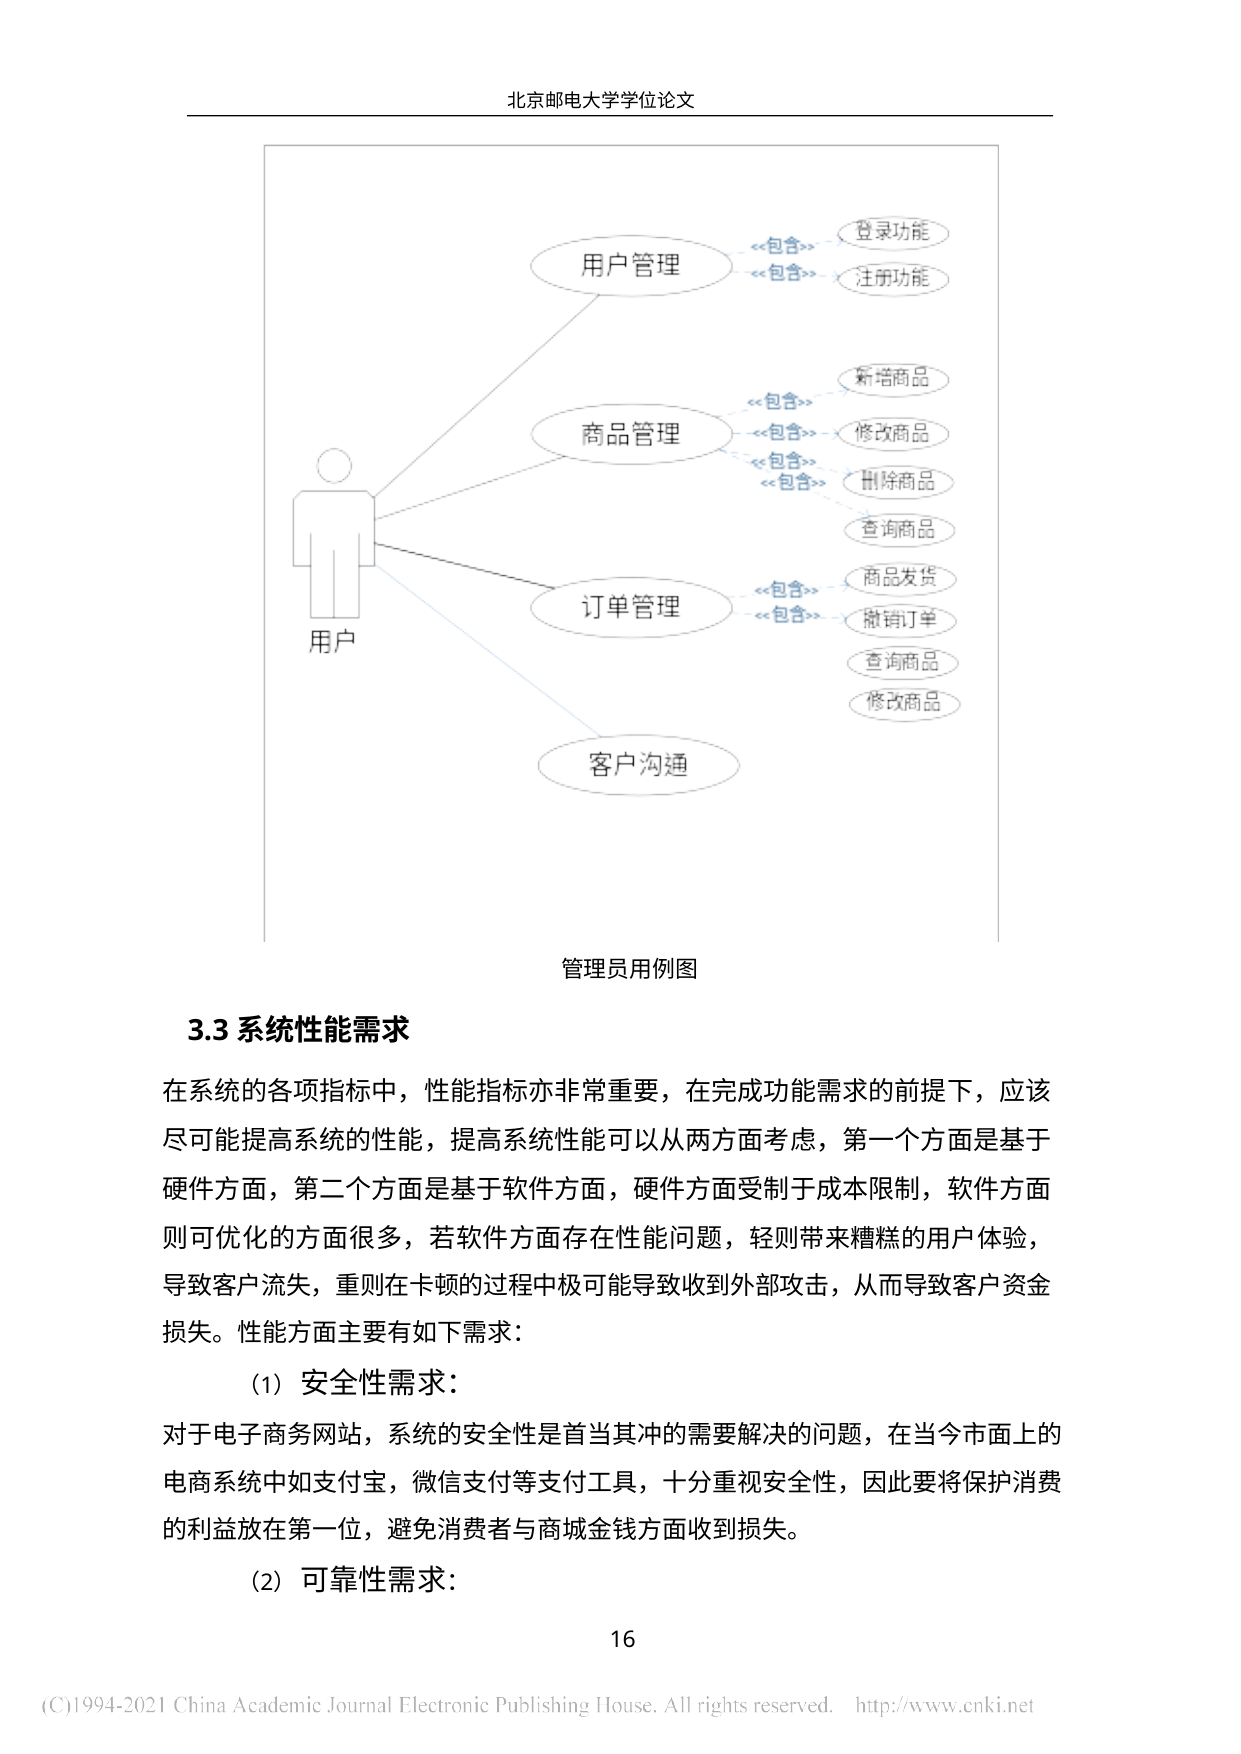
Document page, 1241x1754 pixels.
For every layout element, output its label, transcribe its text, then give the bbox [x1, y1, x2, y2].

text 对于电子商务网站，系统的安全性是首当其冲的需要解决的问题，在当今市面上的电商系统中如支付宝，微信支付等支付工具，十分重视安全性，因此要将保护消费的利益放在第一位，避免消费者与商城金钱方面收到损失。 [162, 1415, 1078, 1545]
text 管理员用例图 [162, 951, 1096, 984]
list 可靠性需求： [187, 1556, 1062, 1598]
subtitle 3.3 系统性能需求 [187, 1007, 1038, 1049]
picture [42, 1696, 832, 1717]
text 在系统的各项指标中，性能指标亦非常重要，在完成功能需求的前提下，应该尽可能提高系统的性能，提高系统性能可以从两方面考虑，第一个方面是基于硬件方面，第二个方面是基于软件方面，硬件方面受制于成本限制，软件方面则可优化的方面很多，若软件方面存在性能问题，轻则带来糟糕的用户体验，导致客户流失，重则在卡顿的过程中极可能导致收到外部攻击，从而导致客户资金损失。性能方面主要有如下需求： [162, 1070, 1053, 1349]
list 安全性需求： [187, 1360, 1078, 1402]
picture [855, 1696, 1034, 1717]
